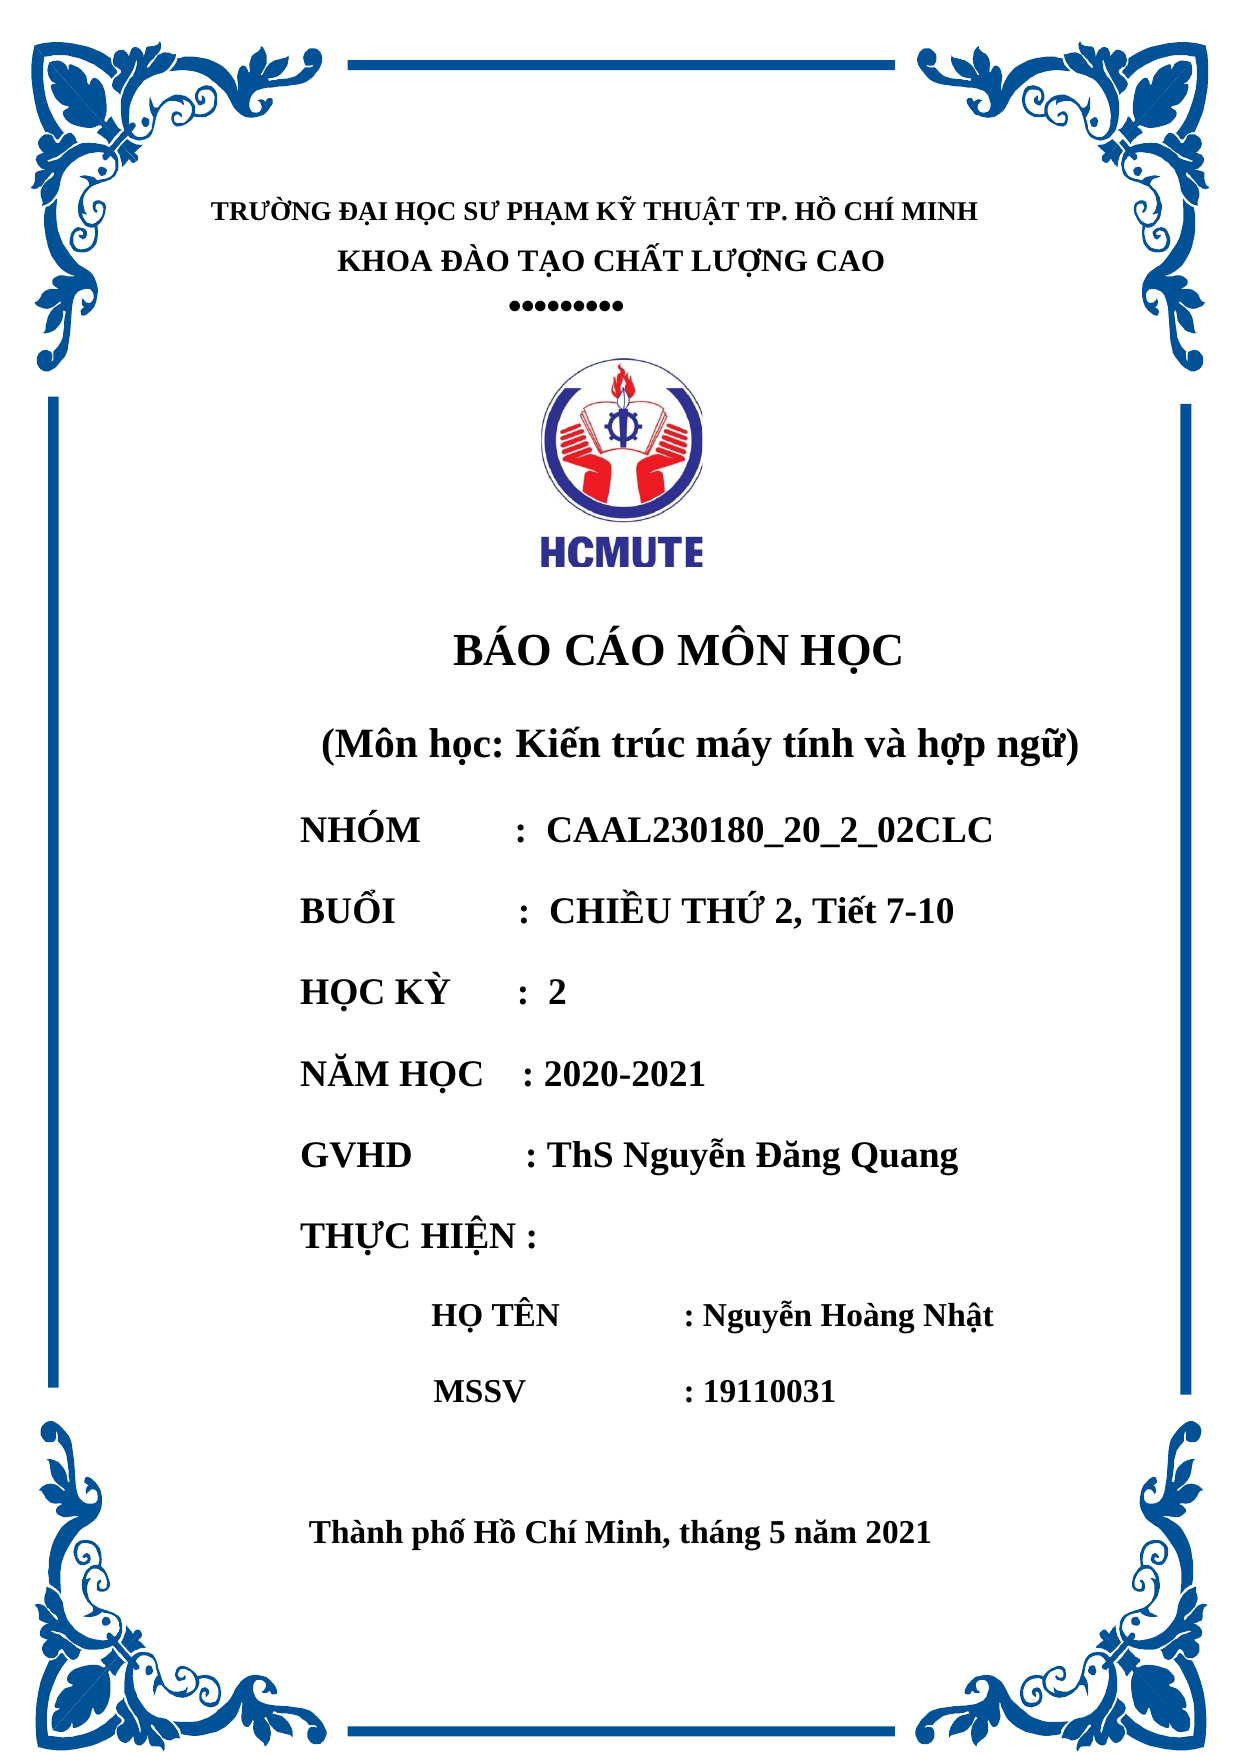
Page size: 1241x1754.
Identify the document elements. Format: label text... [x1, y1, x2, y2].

text (Môn học: Kiến trúc máy tính và hợp ngữ) [225, 718, 1090, 766]
text MSSV : 19110031 [150, 1372, 1090, 1410]
text BUỔI : CHIỀU THỨ 2, Tiết 7-10 [150, 888, 1090, 931]
text THỰC HIỆN : [150, 1214, 1090, 1257]
text Thành phố Hồ Chí Minh, tháng 5 năm 2021 [150, 1513, 1090, 1551]
text NĂM HỌC : 2020-2021 [150, 1051, 1090, 1094]
picture [540, 358, 703, 565]
text HỌ TÊN : Nguyễn Hoàng Nhật [150, 1295, 1090, 1333]
text HỌC KỲ : 2 [150, 970, 1090, 1013]
text NHÓM : CAAL230180_20_2_02CLC [150, 807, 1090, 850]
text BÁO CÁO MÔN HỌC [150, 623, 1090, 675]
text TRƯỜNG ĐẠI HỌC SƯ PHẠM KỸ THUẬT TP. HỒ CHÍ MINH [150, 195, 1090, 226]
text GVHD : ThS Nguyễn Đăng Quang [150, 1132, 1090, 1176]
text KHOA ĐÀO TẠO CHẤT LƯỢNG CAO [150, 242, 1090, 278]
